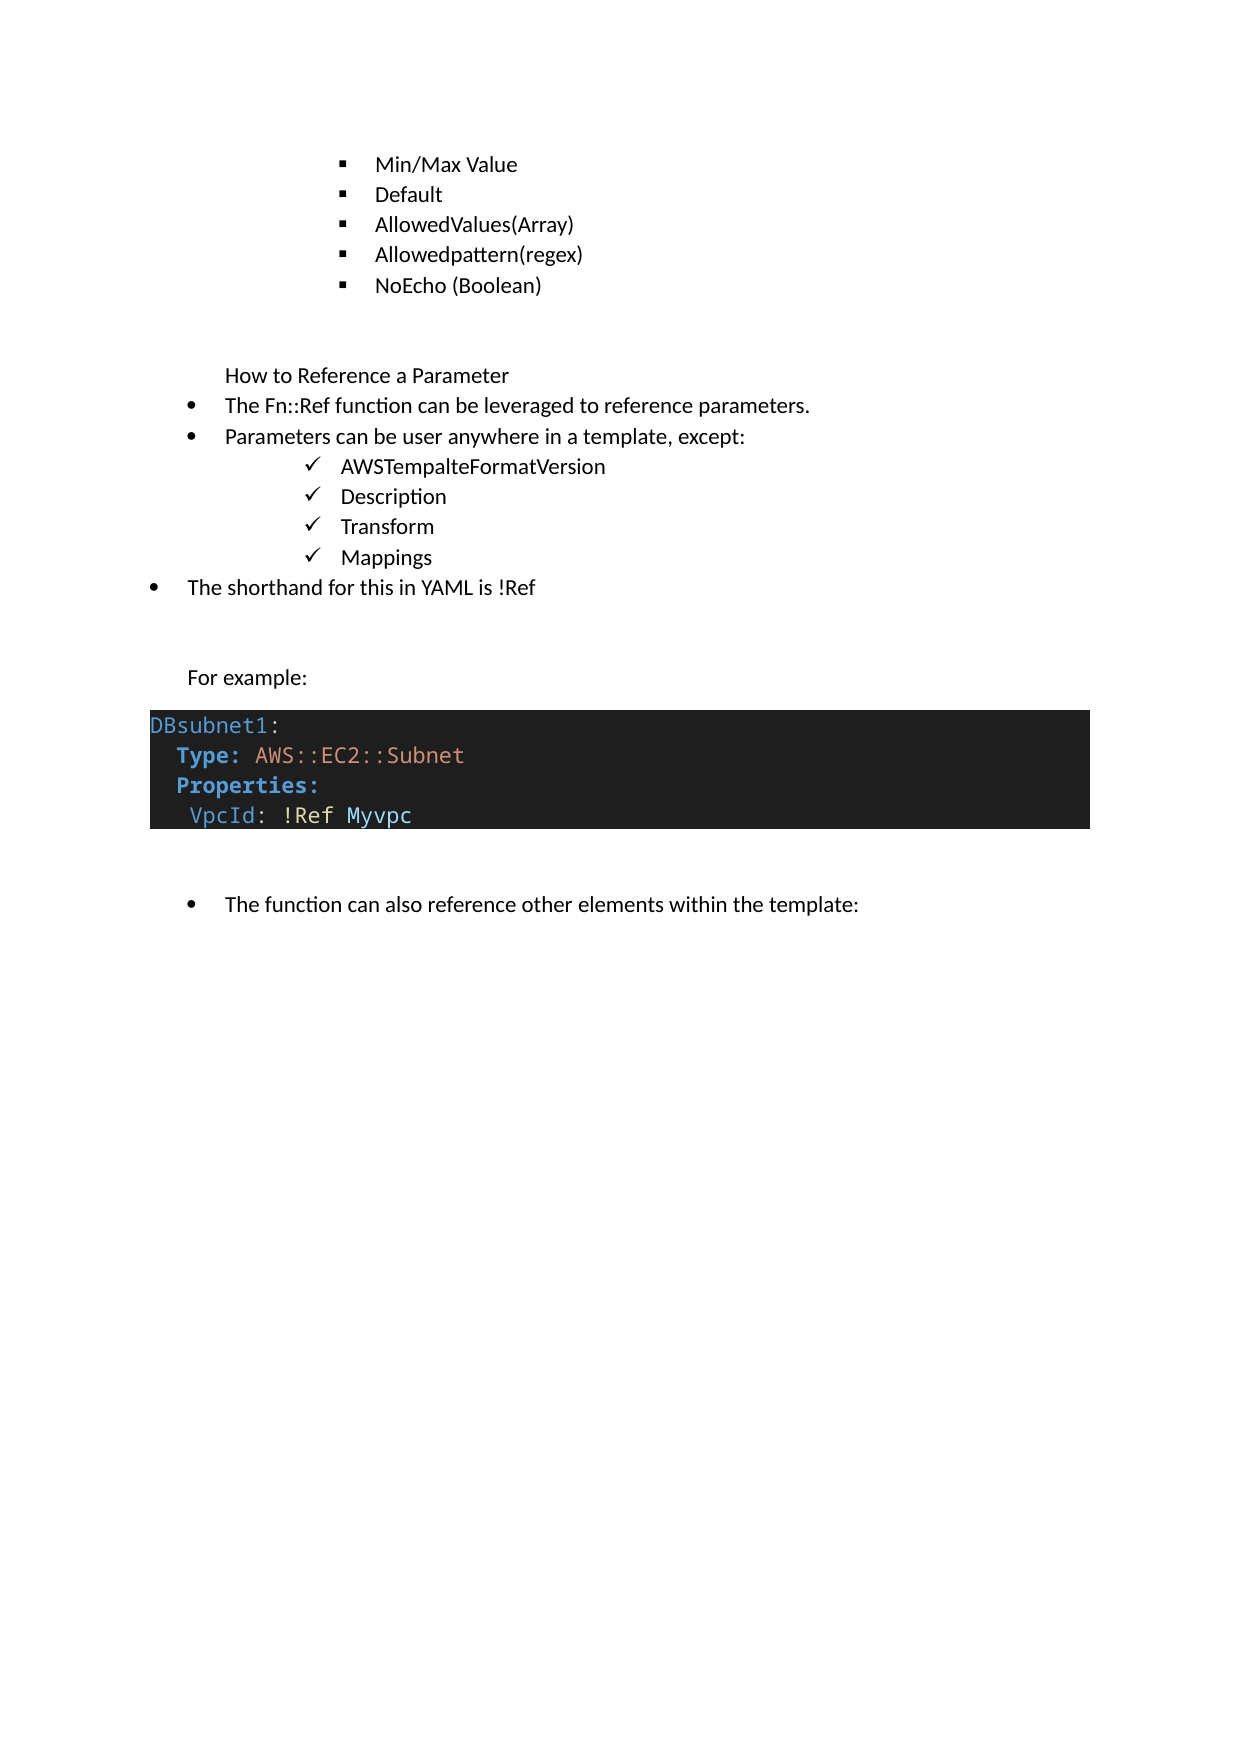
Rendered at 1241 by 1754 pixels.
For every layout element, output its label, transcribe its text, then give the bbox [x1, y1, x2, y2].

list The shorthand for this in YAML is !Ref [150, 573, 1090, 601]
list Transform [303, 512, 1090, 541]
list For example: [187, 663, 1090, 692]
list AWSTempalteFormatVersion [303, 452, 1090, 480]
list Mappings [303, 543, 1090, 571]
list Min/Max Value [337, 150, 1090, 178]
list AllowedValues(Array) [337, 210, 1090, 238]
text DBsubnet1: [150, 710, 1090, 740]
list NoEcho (Boolean) [337, 271, 1090, 299]
text VpcId: !Ref Myvpc [150, 800, 1090, 829]
list Description [303, 482, 1090, 510]
list The function can also reference other elements within the template: [187, 890, 1090, 918]
list Default [337, 180, 1090, 208]
list Parameters can be user anywhere in a template, except: [187, 422, 1090, 450]
list The Fn::Ref function can be leveraged to reference parameters. [187, 392, 1090, 420]
list Allowedpattern(regex) [337, 241, 1090, 269]
text Type: AWS::EC2::Subnet [150, 740, 1090, 770]
text Properties: [150, 770, 1090, 800]
list How to Reference a Parameter [225, 361, 1090, 389]
